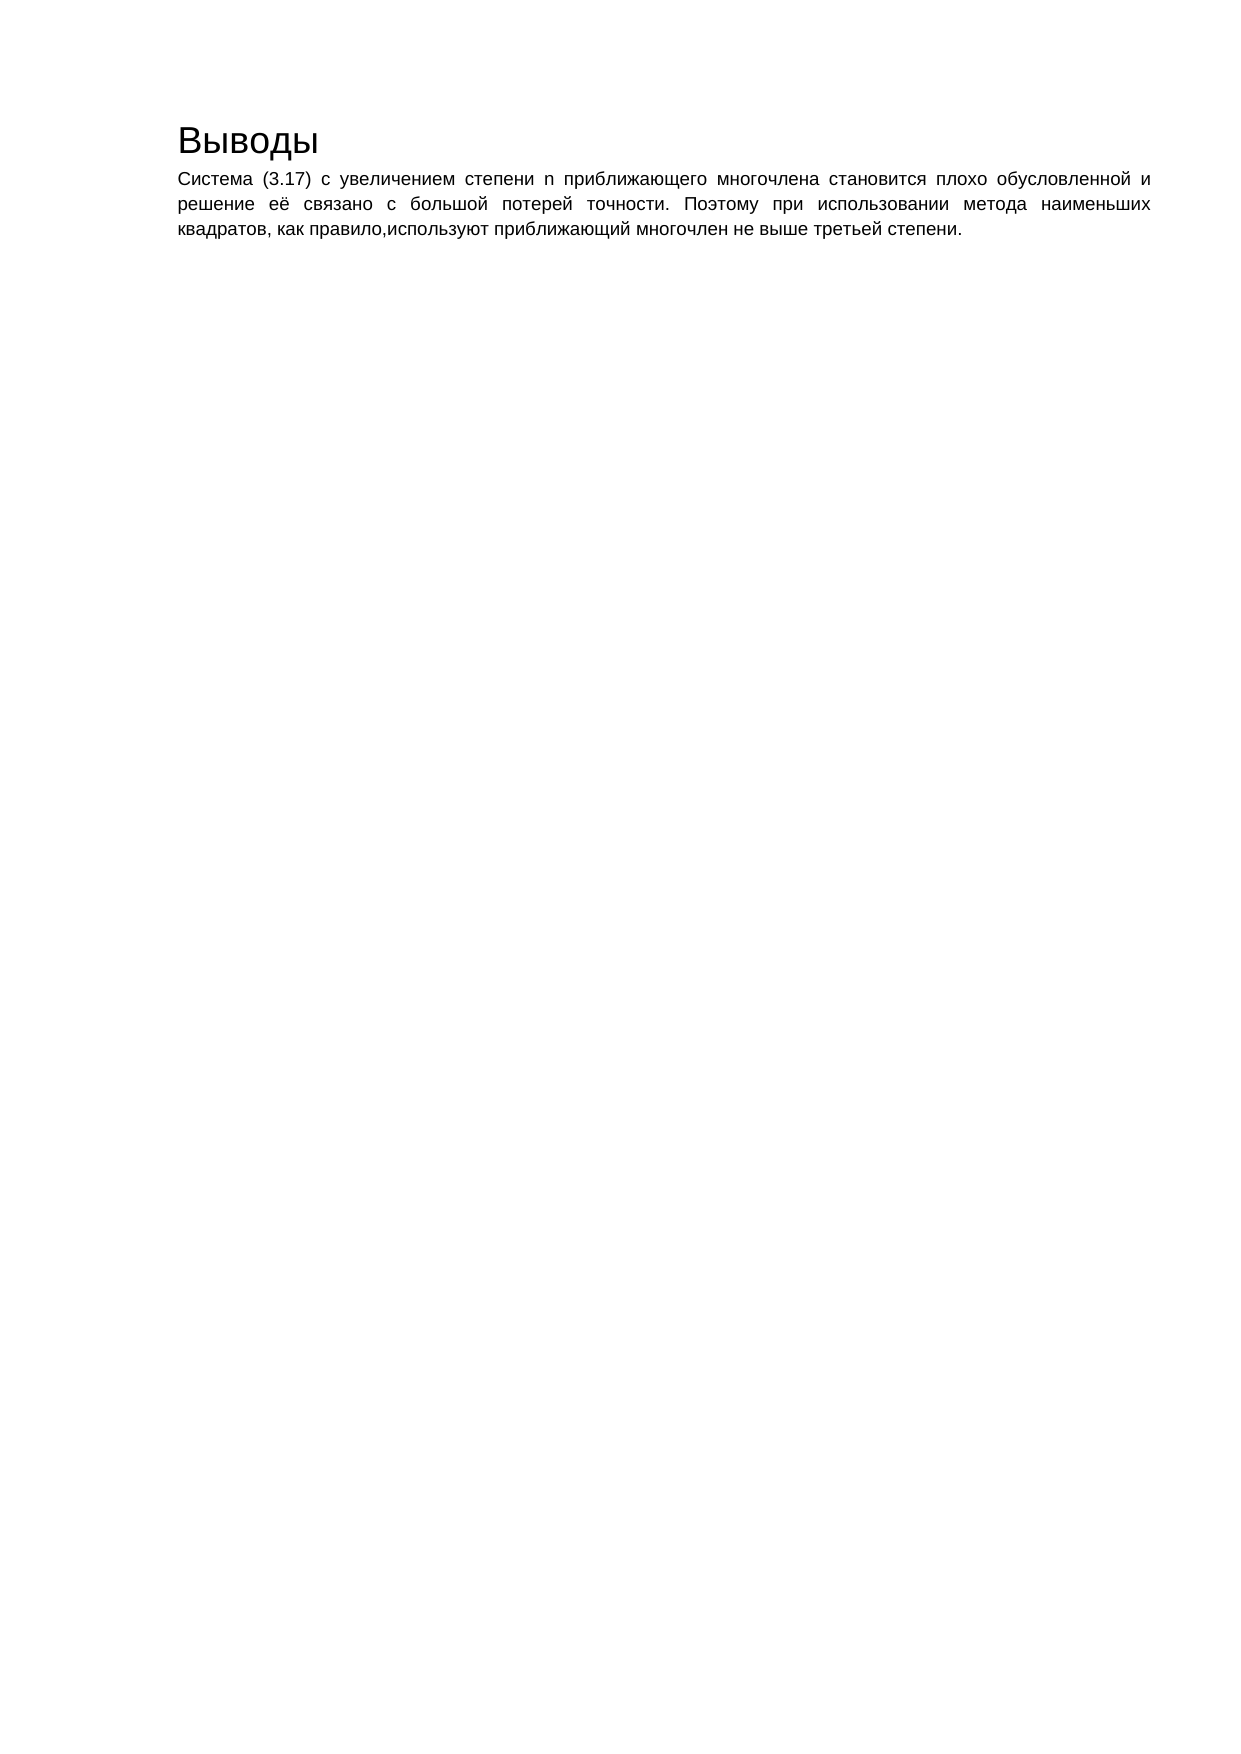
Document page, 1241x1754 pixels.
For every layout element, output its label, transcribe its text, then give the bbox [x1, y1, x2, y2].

text Система (3.17) с увеличением степени n приближающего многочлена становится плохо обусловленной и решение её связано с большой потерей точности. Поэтому при использовании метода наименьших квадратов, как правило,используют приближающий многочлен не выше третьей степени. [177, 168, 1152, 239]
text Выводы [177, 118, 1152, 161]
